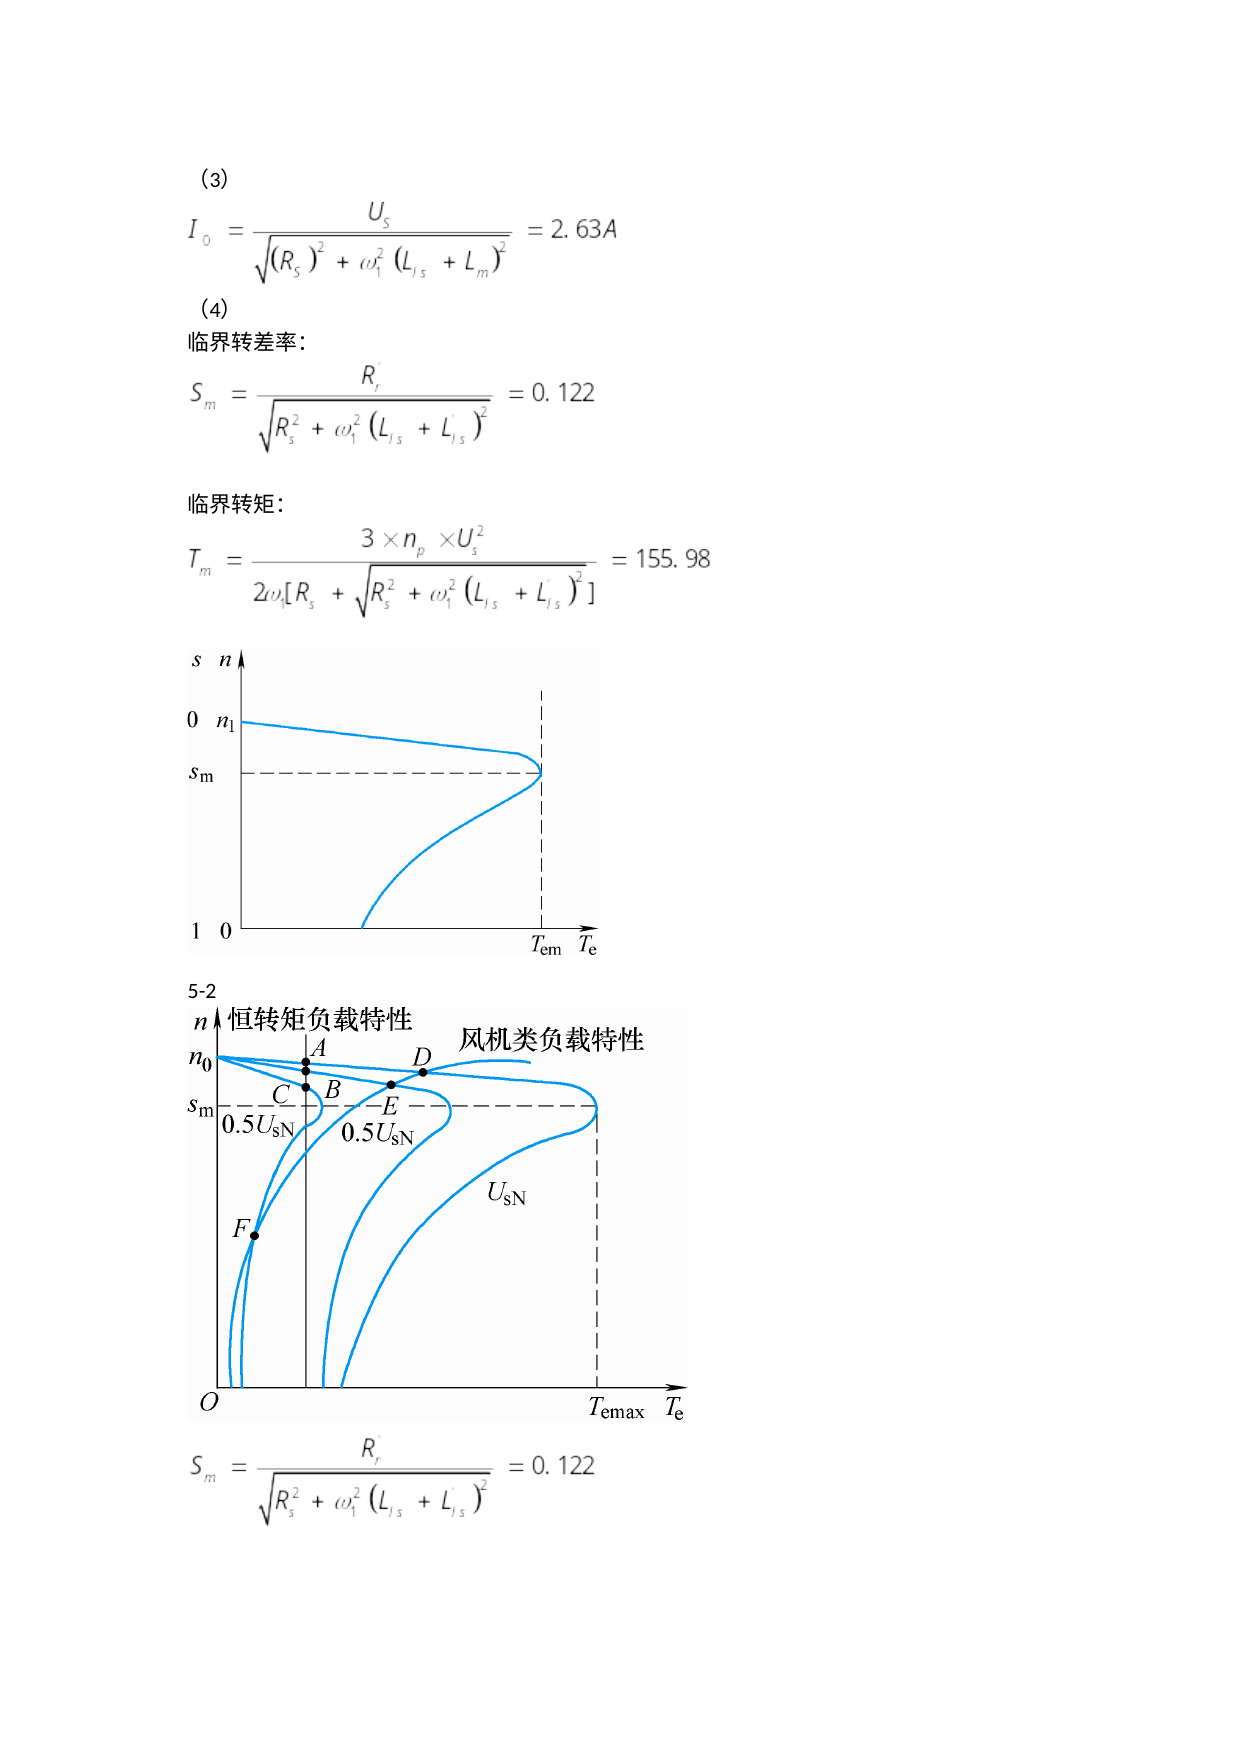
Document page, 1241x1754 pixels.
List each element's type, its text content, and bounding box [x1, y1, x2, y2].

text 5-2 [187, 974, 1053, 1007]
picture [187, 1007, 688, 1420]
text 临界转矩： [187, 487, 1053, 519]
text （4） [187, 292, 1053, 324]
text （3） [187, 162, 1053, 194]
text 临界转差率： [187, 324, 1053, 357]
picture [187, 649, 599, 955]
